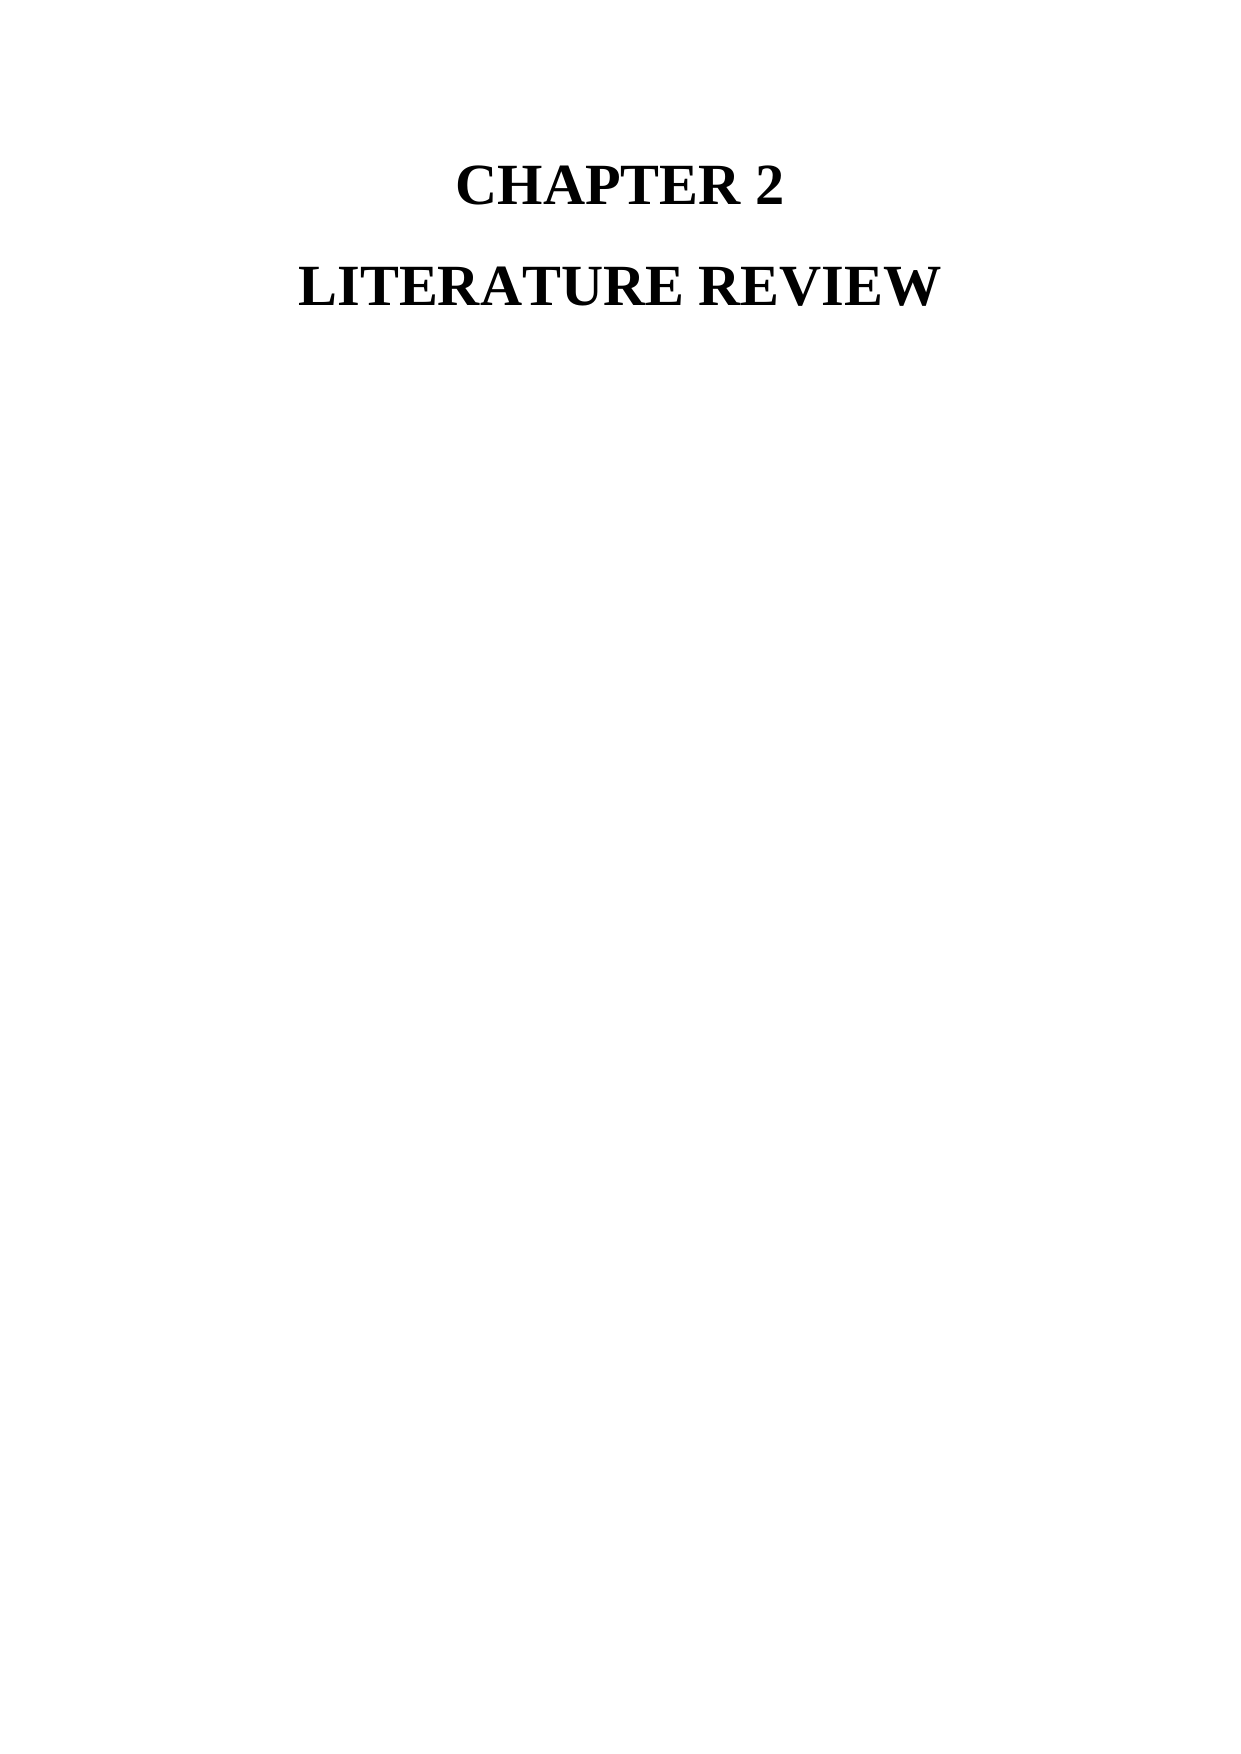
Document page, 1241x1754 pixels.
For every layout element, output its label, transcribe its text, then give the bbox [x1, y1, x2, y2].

text LITERATURE REVIEW [150, 251, 1090, 318]
text CHAPTER 2 [150, 150, 1090, 217]
